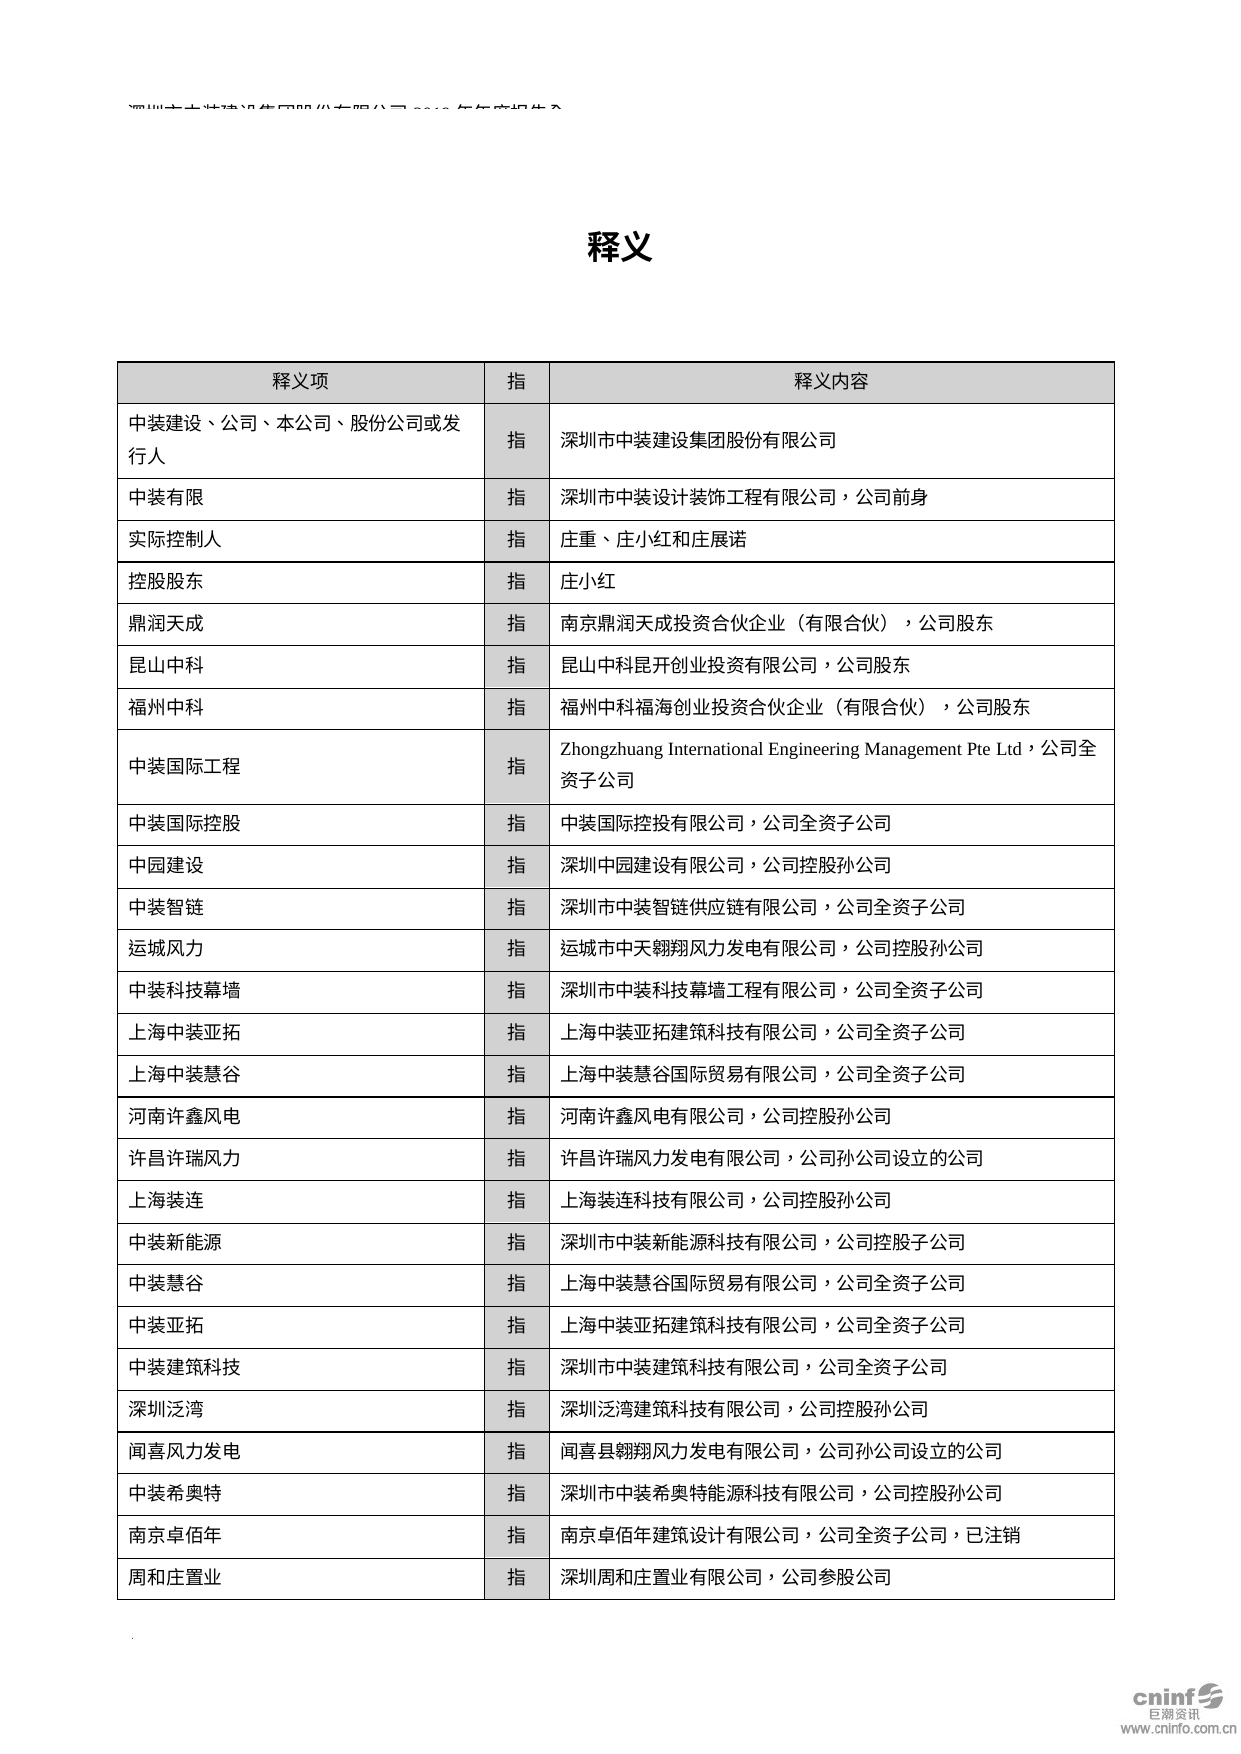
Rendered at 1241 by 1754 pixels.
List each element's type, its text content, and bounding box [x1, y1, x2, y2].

table_cell 南京卓佰年建筑设计有限公司，公司全资子公司，已注销 [550, 1516, 1114, 1557]
table_cell 上海装连 [118, 1181, 484, 1222]
table_cell 许昌许瑞风力发电有限公司，公司孙公司设立的公司 [550, 1139, 1114, 1180]
table_cell 中装建设、公司、本公司、股份公司或发 行人 [118, 404, 484, 478]
table_cell 指 [485, 1056, 549, 1096]
table_cell 深圳市中装建筑科技有限公司，公司全资子公司 [550, 1349, 1114, 1390]
table_cell 指 [485, 1014, 549, 1055]
table_cell 指 [485, 1098, 549, 1138]
table_cell 指 [485, 521, 549, 561]
table_cell 指 [485, 1265, 549, 1306]
table_cell 深圳泛湾建筑科技有限公司，公司控股孙公司 [550, 1391, 1114, 1431]
table_cell 庄重、庄小红和庄展诺 [550, 521, 1114, 561]
table_cell 中装国际工程 [118, 730, 484, 803]
table_cell 上海中装慧谷国际贸易有限公司，公司全资子公司 [550, 1056, 1114, 1096]
table_cell 指 [485, 1559, 549, 1599]
table_cell 运城市中天翱翔风力发电有限公司，公司控股孙公司 [550, 930, 1114, 971]
table_cell 指 [485, 1349, 549, 1390]
text 释义 [160, 224, 1081, 269]
table_cell 指 [485, 730, 549, 803]
table_cell 指 [485, 479, 549, 520]
table_cell 上海中装亚拓建筑科技有限公司，公司全资子公司 [550, 1307, 1114, 1348]
table_cell 上海装连科技有限公司，公司控股孙公司 [550, 1181, 1114, 1222]
table_cell 指 [485, 1391, 549, 1431]
table_header 释义项 [118, 363, 484, 403]
table_cell 福州中科 [118, 689, 484, 729]
table_cell 深圳中园建设有限公司，公司控股孙公司 [550, 846, 1114, 887]
table_cell 上海中装慧谷 [118, 1056, 484, 1096]
table_cell 深圳市中装新能源科技有限公司，公司控股子公司 [550, 1224, 1114, 1264]
table_cell 指 [485, 930, 549, 971]
table_cell 深圳市中装智链供应链有限公司，公司全资子公司 [550, 889, 1114, 929]
table_cell Zhongzhuang International Engineering Management Pte Ltd，公司全 资子公司 [550, 730, 1114, 803]
table_cell 指 [485, 805, 549, 845]
table_cell 中装新能源 [118, 1224, 484, 1264]
table_cell 深圳市中装建设集团股份有限公司 [550, 404, 1114, 478]
table_cell 指 [485, 1474, 549, 1515]
table_cell 运城风力 [118, 930, 484, 971]
table_cell 河南许鑫风电 [118, 1098, 484, 1138]
table_cell 深圳市中装希奥特能源科技有限公司，公司控股孙公司 [550, 1474, 1114, 1515]
table_cell 昆山中科昆开创业投资有限公司，公司股东 [550, 646, 1114, 687]
table_cell 指 [485, 1139, 549, 1180]
table_cell 上海中装亚拓 [118, 1014, 484, 1055]
picture [1115, 1680, 1240, 1737]
table_cell 中装建筑科技 [118, 1349, 484, 1390]
table_cell 庄小红 [550, 563, 1114, 603]
table_cell 指 [485, 1307, 549, 1348]
table_cell 指 [485, 689, 549, 729]
table_cell 中装国际控股 [118, 805, 484, 845]
table_cell 实际控制人 [118, 521, 484, 561]
table_header 指 [485, 363, 549, 403]
table_cell 中装希奥特 [118, 1474, 484, 1515]
table_cell 中装有限 [118, 479, 484, 520]
table_cell 中装亚拓 [118, 1307, 484, 1348]
table_cell 中装科技幕墙 [118, 972, 484, 1013]
table_cell 深圳市中装科技幕墙工程有限公司，公司全资子公司 [550, 972, 1114, 1013]
table_cell 上海中装慧谷国际贸易有限公司，公司全资子公司 [550, 1265, 1114, 1306]
table_cell 指 [485, 846, 549, 887]
table_cell 指 [485, 404, 549, 478]
table_cell 深圳泛湾 [118, 1391, 484, 1431]
table_cell 鼎润天成 [118, 604, 484, 645]
table_cell 周和庄置业 [118, 1559, 484, 1599]
table_cell 深圳周和庄置业有限公司，公司参股公司 [550, 1559, 1114, 1599]
table_cell 中装国际控投有限公司，公司全资子公司 [550, 805, 1114, 845]
table_cell 指 [485, 1516, 549, 1557]
table_cell 南京鼎润天成投资合伙企业（有限合伙），公司股东 [550, 604, 1114, 645]
table_cell 指 [485, 646, 549, 687]
table_cell 中装智链 [118, 889, 484, 929]
table_cell 河南许鑫风电有限公司，公司控股孙公司 [550, 1098, 1114, 1138]
table_cell 福州中科福海创业投资合伙企业（有限合伙），公司股东 [550, 689, 1114, 729]
table_header 释义内容 [550, 363, 1114, 403]
table_cell 指 [485, 604, 549, 645]
table_cell 闻喜风力发电 [118, 1433, 484, 1473]
table_cell 中装慧谷 [118, 1265, 484, 1306]
table_cell 指 [485, 1181, 549, 1222]
table_cell 中园建设 [118, 846, 484, 887]
table_cell 指 [485, 563, 549, 603]
table_cell 指 [485, 972, 549, 1013]
table_cell 闻喜县翱翔风力发电有限公司，公司孙公司设立的公司 [550, 1433, 1114, 1473]
table_cell 深圳市中装设计装饰工程有限公司，公司前身 [550, 479, 1114, 520]
table_cell 控股股东 [118, 563, 484, 603]
table_cell 指 [485, 1433, 549, 1473]
table_cell 指 [485, 889, 549, 929]
table_cell 指 [485, 1224, 549, 1264]
table_cell 昆山中科 [118, 646, 484, 687]
table_cell 上海中装亚拓建筑科技有限公司，公司全资子公司 [550, 1014, 1114, 1055]
table_cell 南京卓佰年 [118, 1516, 484, 1557]
table_cell 许昌许瑞风力 [118, 1139, 484, 1180]
